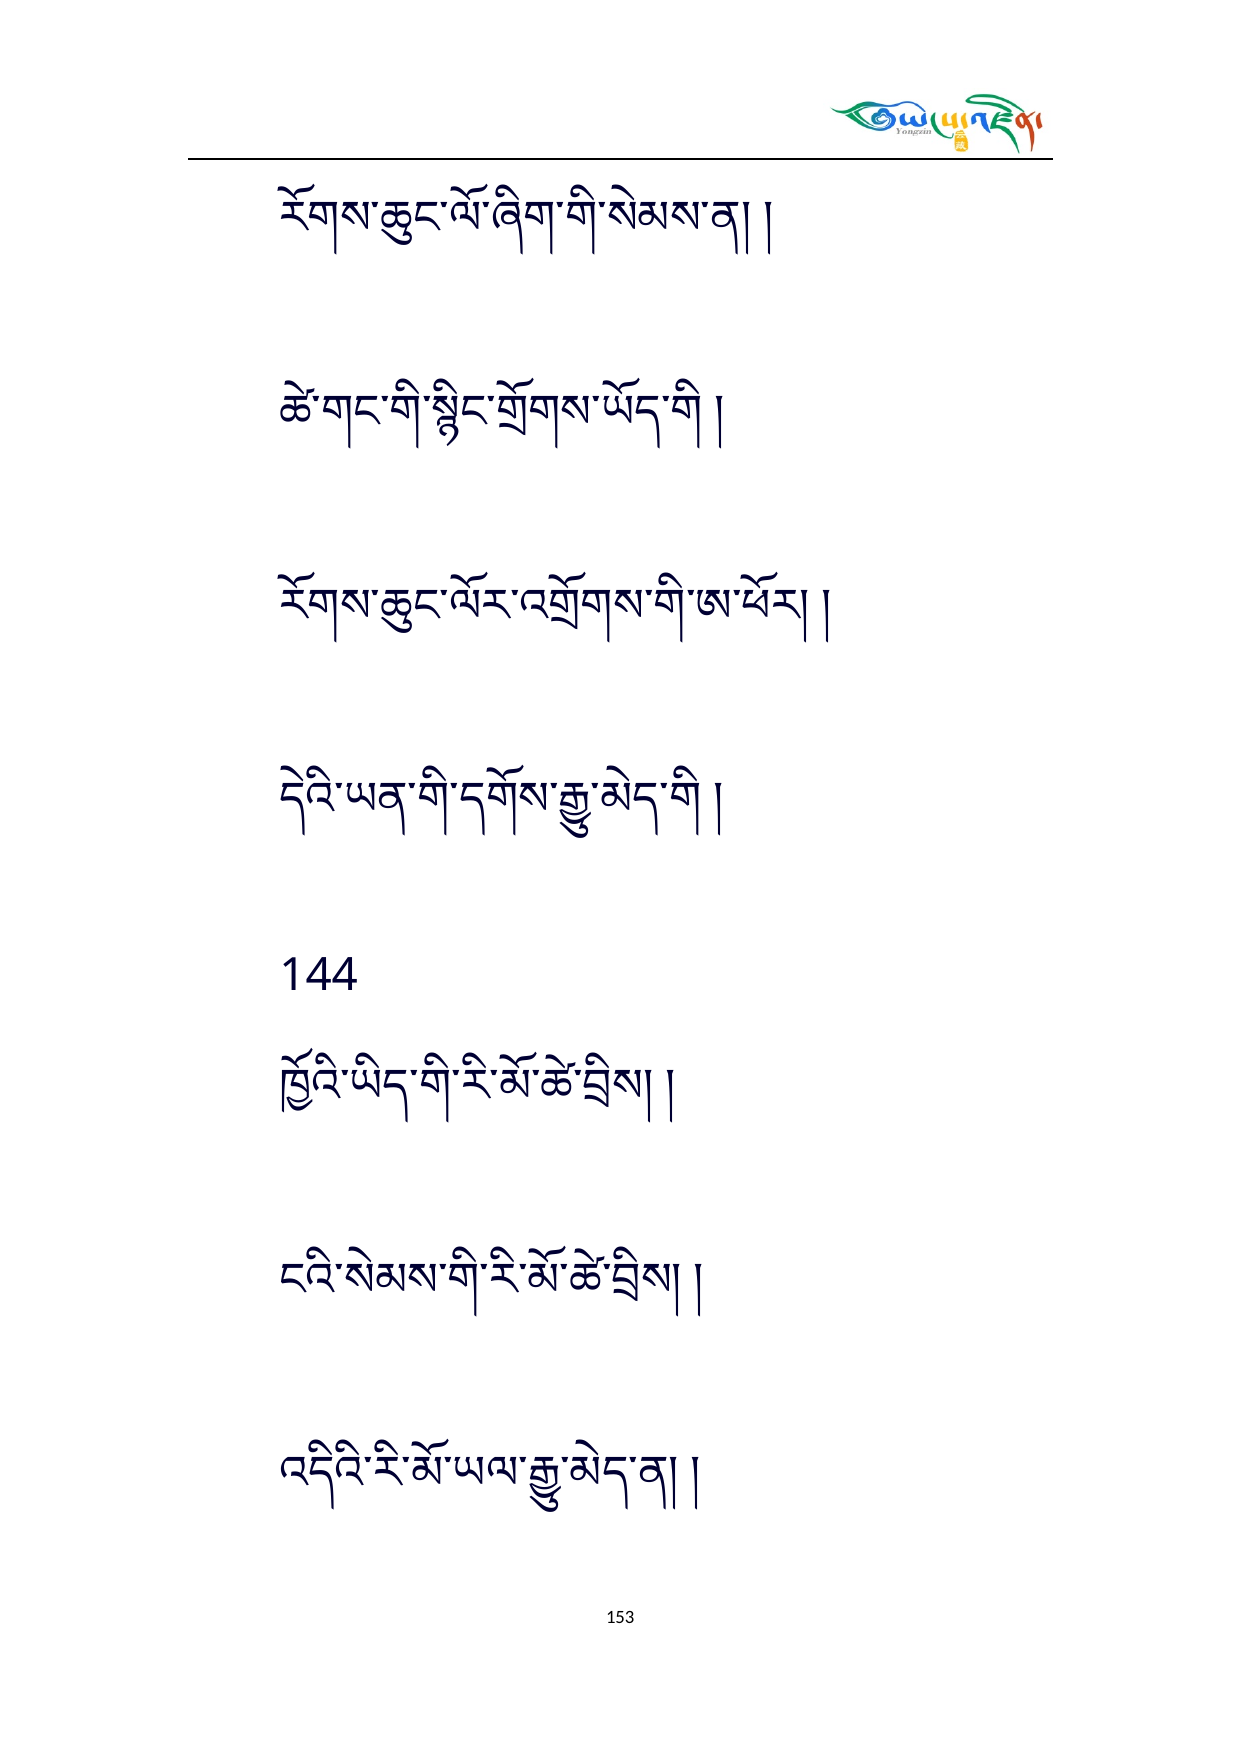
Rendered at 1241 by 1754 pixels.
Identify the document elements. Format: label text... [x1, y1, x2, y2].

text ངའི་སེམས་གི་རི་མོ་ཚེ་བྲིས། ། [187, 1228, 1053, 1357]
text འདིའི་རི་མོ་ཡལ་རྒྱུ་མེད་ན། ། [187, 1422, 1053, 1551]
text རོགས་ཆུང་ལོ་ཞིག་གི་སེམས་ན། ། [187, 167, 1053, 296]
text རོགས་ཆུང་ལོར་འགྲོགས་གི་ཨ་ཕོར། ། [187, 554, 1053, 683]
picture [823, 88, 1053, 156]
text དེའི་ཡན་གི་དགོས་རྒྱུ་མེད་གི ། [187, 747, 1053, 876]
text ཁྱོའི་ཡིད་གི་རི་མོ་ཚེ་བྲིས། ། [187, 1034, 1053, 1163]
text 144 [187, 941, 1053, 1003]
text ཚེ་གང་གི་སྙིང་གྲོགས་ཡོད་གི ། [187, 360, 1053, 489]
